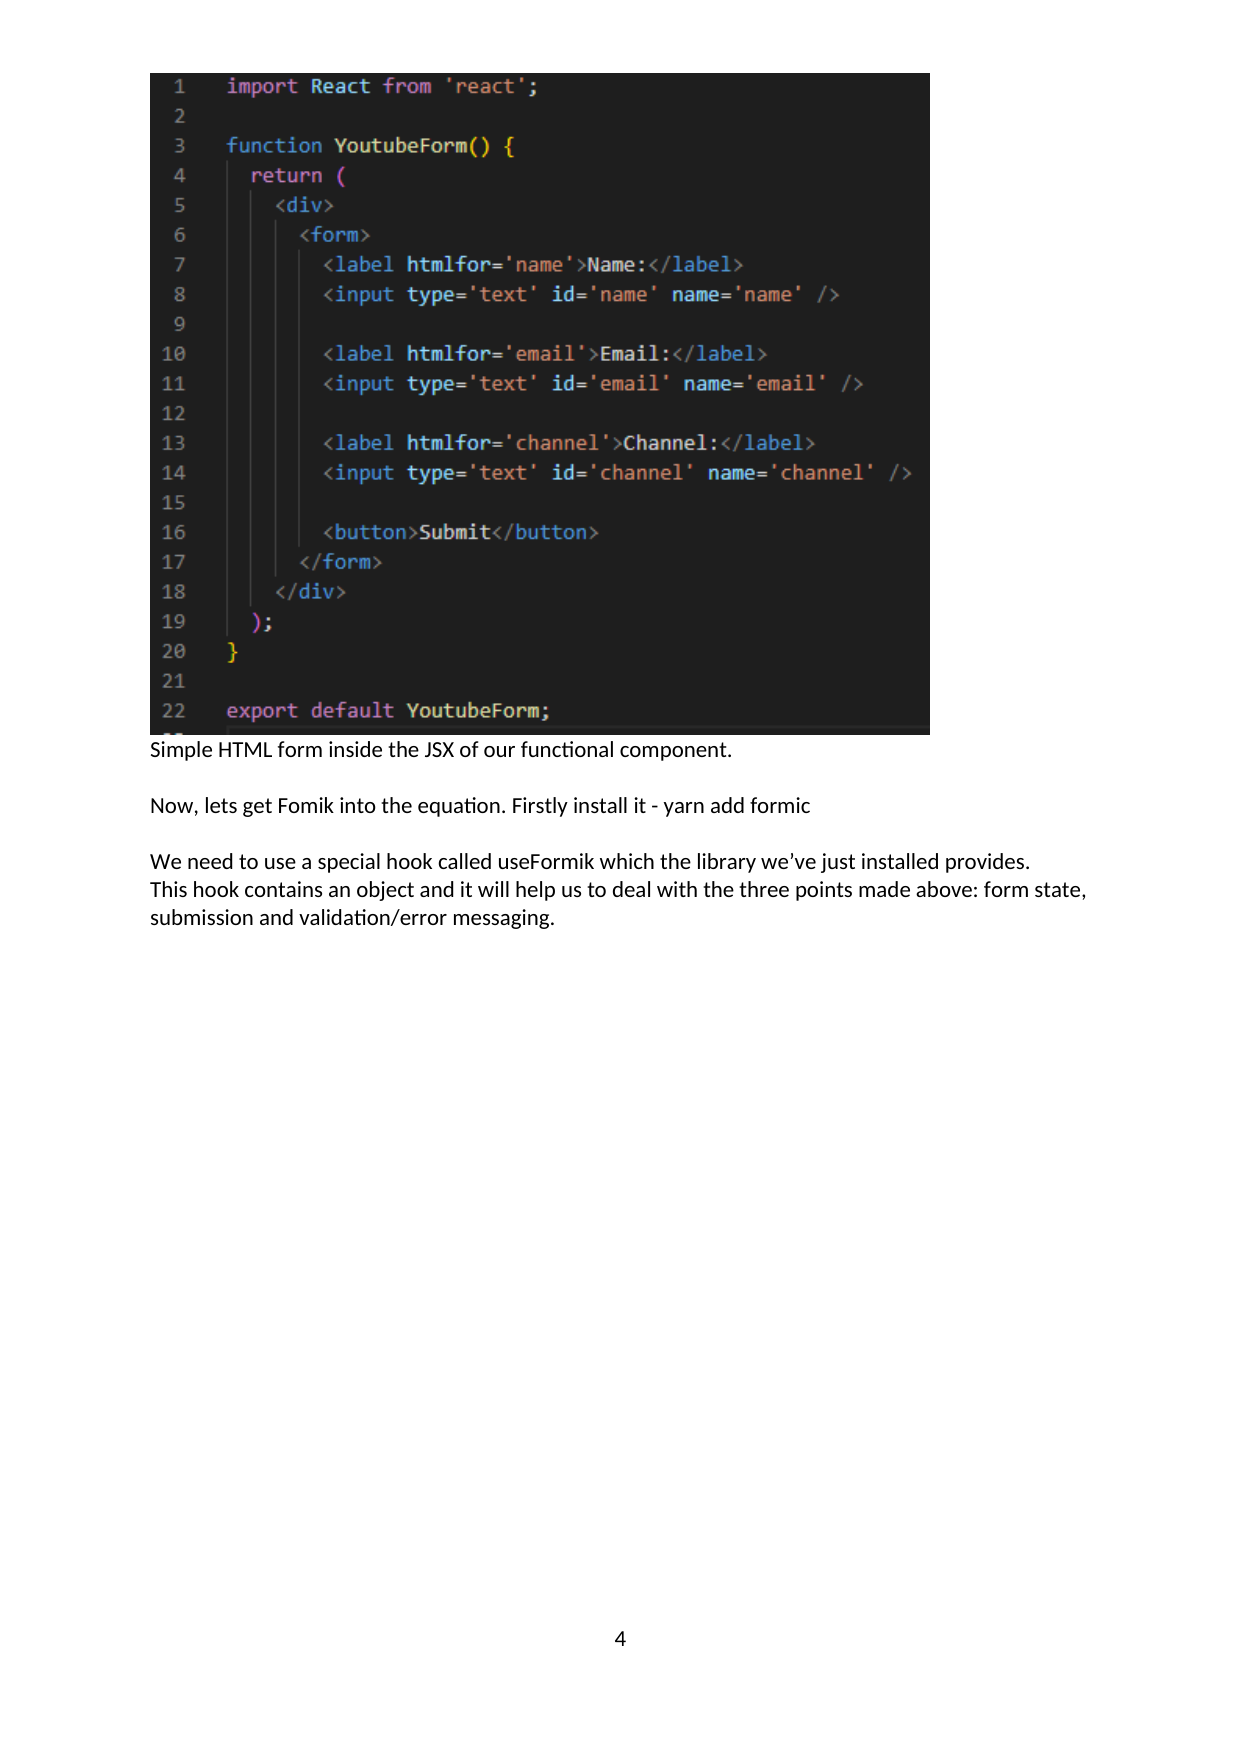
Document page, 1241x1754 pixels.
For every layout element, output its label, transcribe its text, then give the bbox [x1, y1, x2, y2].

text Now, lets get Fomik into the equation. Firstly install it - yarn add formic [150, 791, 1090, 819]
picture [150, 73, 930, 735]
text We need to use a special hook called useFormik which the library we’ve just installed provides. [150, 847, 1090, 875]
text Simple HTML form inside the JSX of our functional component. [150, 735, 1090, 763]
text This hook contains an object and it will help us to deal with the three points made above: form state, submission and validation/error messaging. [150, 875, 1090, 931]
